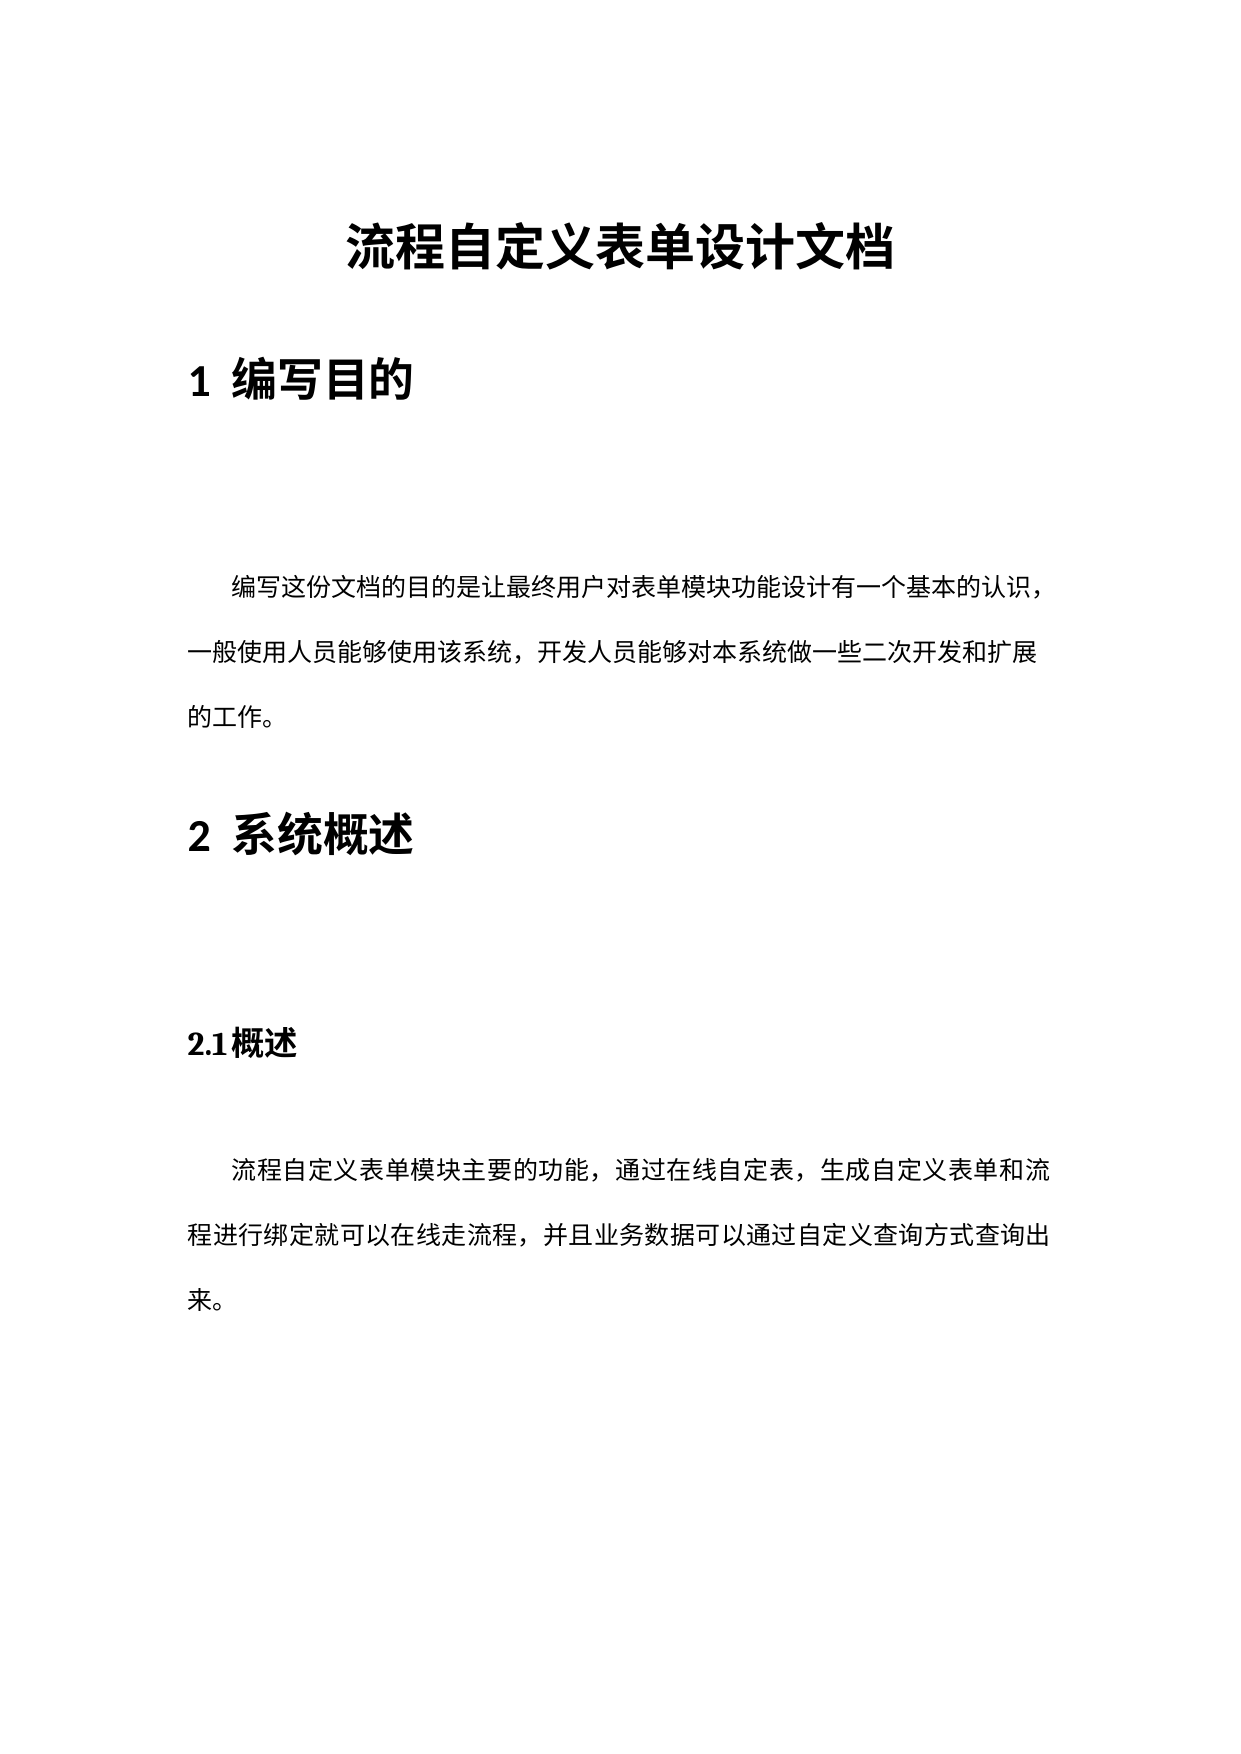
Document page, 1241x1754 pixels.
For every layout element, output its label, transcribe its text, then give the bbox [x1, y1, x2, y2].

subtitle 编写目的 [187, 327, 1053, 425]
text 编写这份文档的目的是让最终用户对表单模块功能设计有一个基本的认识，一般使用人员能够使用该系统，开发人员能够对本系统做一些二次开发和扩展的工作。 [187, 553, 1053, 748]
text 流程自定义表单设计文档 [187, 194, 1053, 292]
subtitle 系统概述 [187, 783, 1053, 881]
subtitle 概述 [187, 1009, 1053, 1074]
text 流程自定义表单模块主要的功能，通过在线自定表，生成自定义表单和流程进行绑定就可以在线走流程，并且业务数据可以通过自定义查询方式查询出来。 [187, 1136, 1053, 1331]
